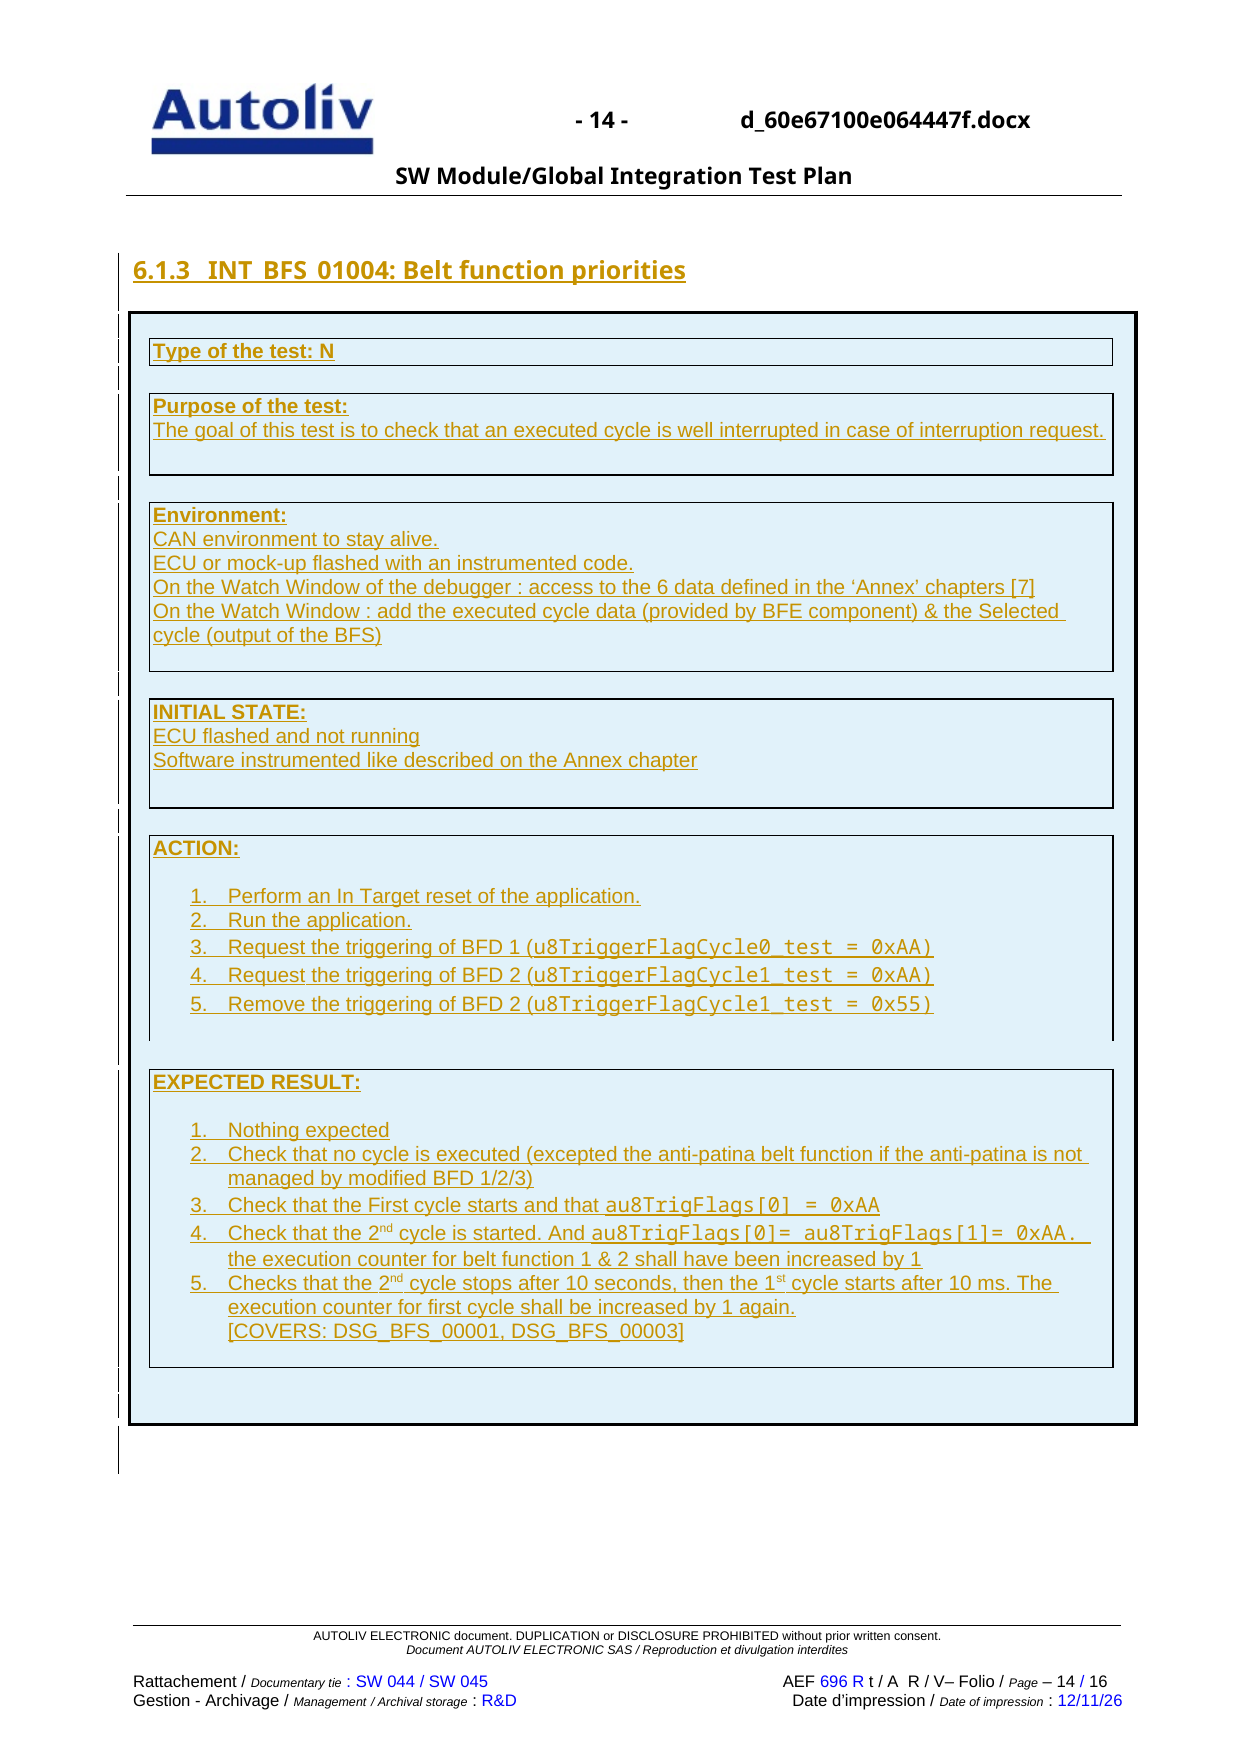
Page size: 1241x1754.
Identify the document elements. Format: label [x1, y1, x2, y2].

picture [151, 83, 375, 157]
